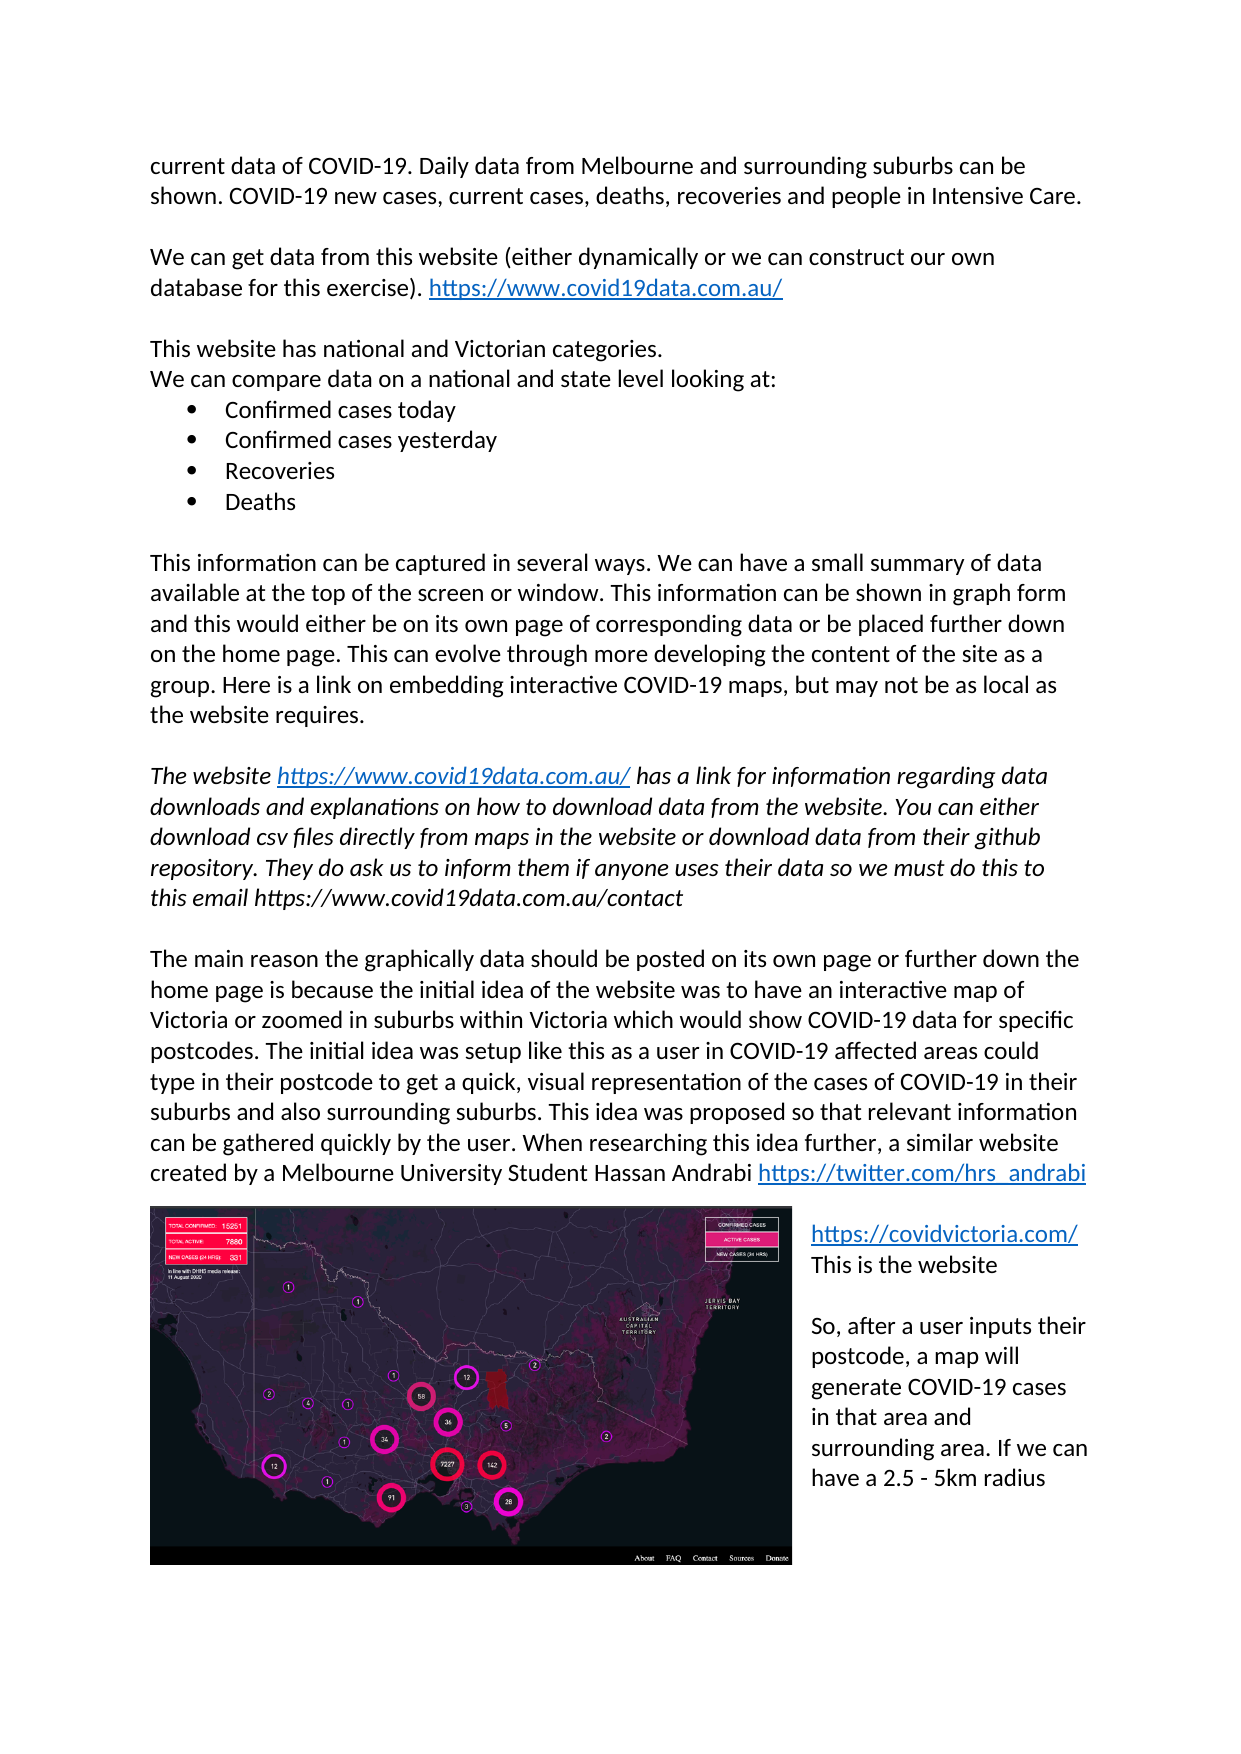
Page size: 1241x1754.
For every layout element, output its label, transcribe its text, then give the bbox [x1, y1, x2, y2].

list Recoveries [187, 455, 1090, 486]
text We can get data from this website (either dynamically or we can construct our own database for this exercise). https://www.covid19data.com.au/ [150, 242, 1090, 303]
text This information can be captured in several ways. We can have a small summary of data available at the top of the screen or window. This information can be shown in graph form and this would either be on its own page of corresponding data or be placed further down on the home page. This can evolve through more developing the content of the site as a group. Here is a link on embedding interactive COVID-19 maps, but may not be as local as the website requires. [150, 547, 1090, 730]
text The website https://www.covid19data.com.au/ has a link for information regarding data downloads and explanations on how to download data from the website. You can either download csv files directly from maps in the website or download data from their github repository. They do ask us to inform them if anyone uses their data so we must do this to this email https://www.covid19data.com.au/contact [150, 760, 1090, 913]
text This website has national and Victorian categories. We can compare data on a national and state level looking at: [150, 333, 1090, 394]
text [150, 150, 1090, 211]
list Deaths [187, 486, 1090, 516]
list Confirmed cases today [187, 394, 1090, 425]
picture [150, 1206, 793, 1565]
list Confirmed cases yesterday [187, 425, 1090, 455]
text https://covidvictoria.com/ [793, 1218, 1090, 1249]
text This is the website [793, 1249, 1090, 1279]
text The main reason the graphically data should be posted on its own page or further down the home page is because the initial idea of the website was to have an interactive map of Victoria or zoomed in suburbs within Victoria which would show COVID-19 data for specific postcodes. The initial idea was setup like this as a user in COVID-19 affected areas could type in their postcode to get a quick, visual representation of the cases of COVID-19 in their suburbs and also surrounding suburbs. This idea was proposed so that relevant information can be gathered quickly by the user. When researching this idea further, a similar website created by a Melbourne University Student Hassan Andrabi https://twitter.com/hrs_andrabi [150, 943, 1090, 1188]
